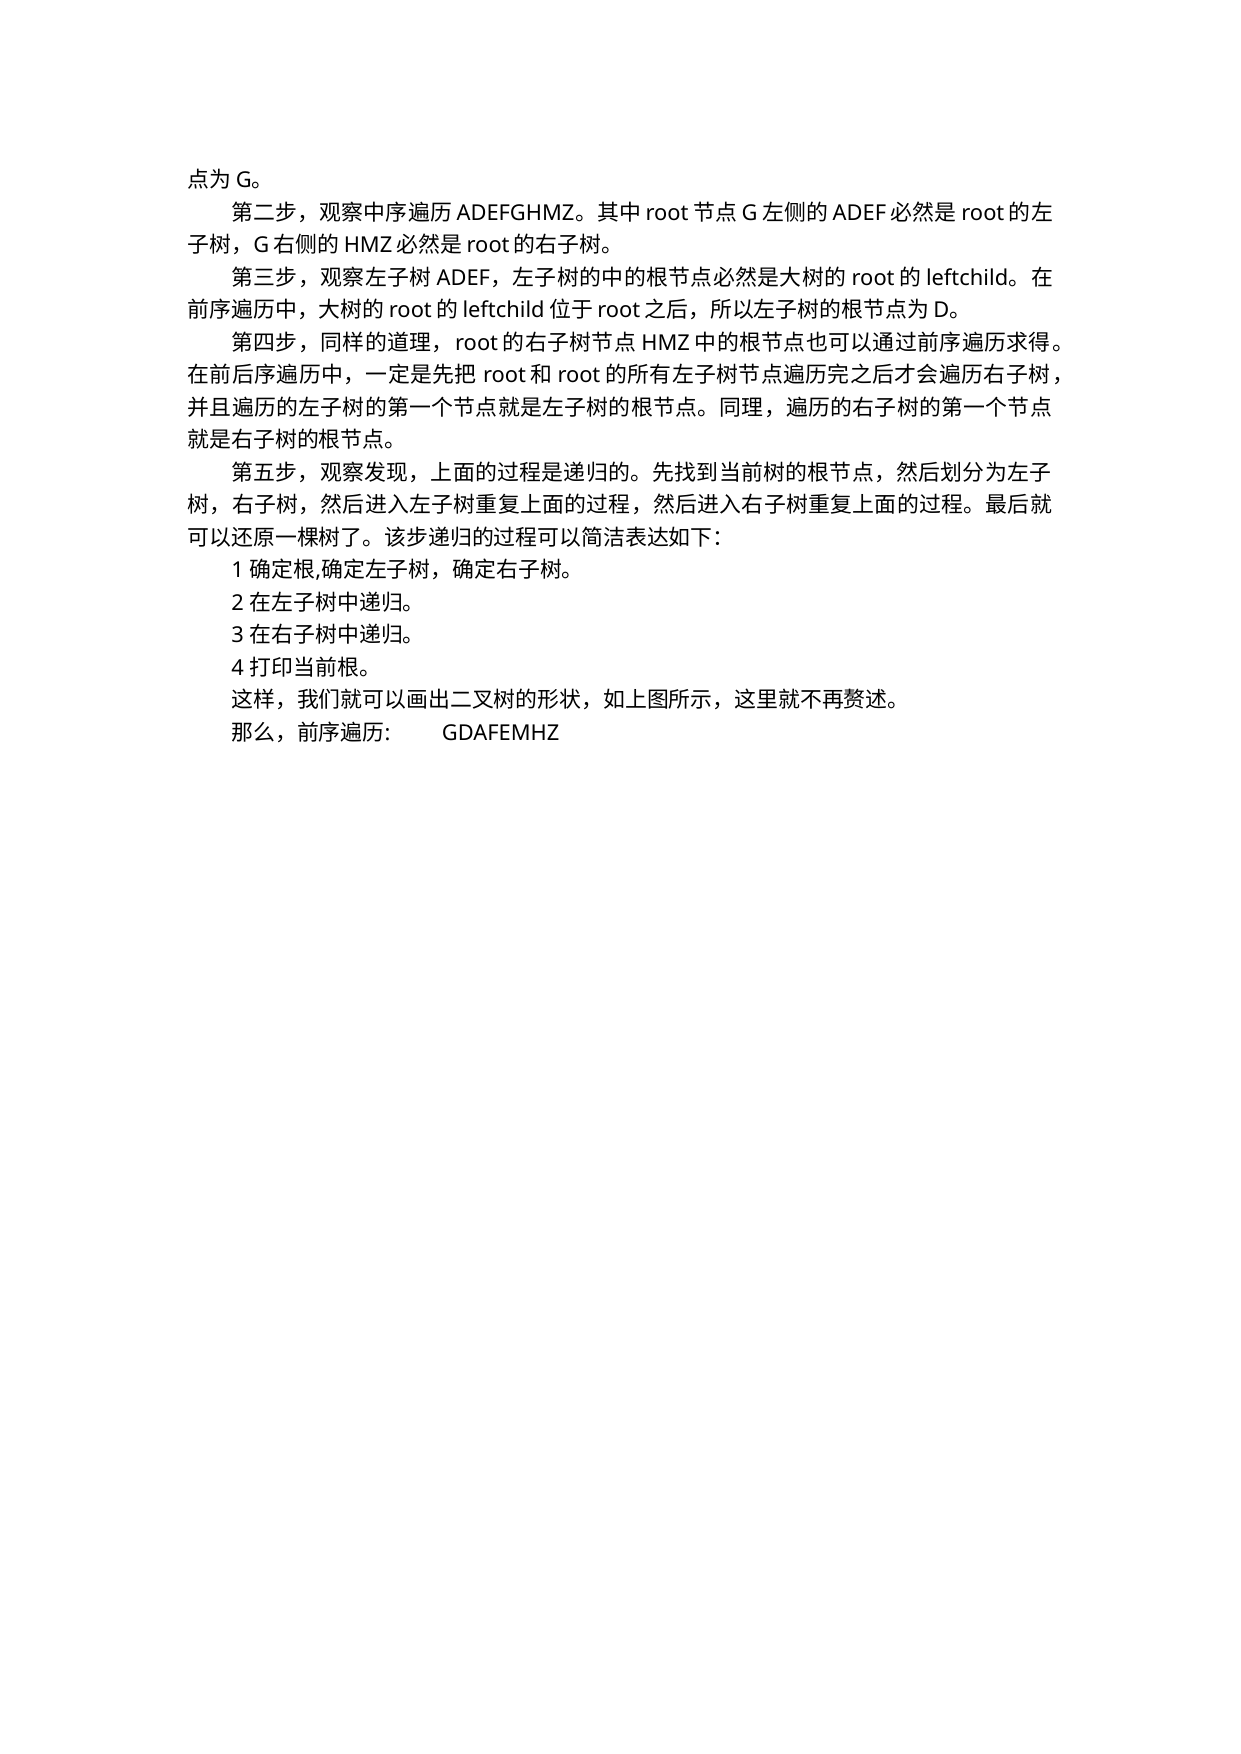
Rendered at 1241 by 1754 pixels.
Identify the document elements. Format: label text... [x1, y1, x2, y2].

text 2 在左子树中递归。 [187, 584, 1053, 617]
text 3 在右子树中递归。 [187, 617, 1053, 649]
text 第二步，观察中序遍历ADEFGHMZ。其中root节点G左侧的ADEF必然是root的左子树，G右侧的HMZ必然是root的右子树。 [187, 194, 1053, 259]
text 第四步，同样的道理，root的右子树节点HMZ中的根节点也可以通过前序遍历求得。在前后序遍历中，一定是先把root和root的所有左子树节点遍历完之后才会遍历右子树，并且遍历的左子树的第一个节点就是左子树的根节点。同理，遍历的右子树的第一个节点就是右子树的根节点。 [187, 324, 1053, 454]
text 1 确定根,确定左子树，确定右子树。 [187, 552, 1053, 584]
text 第三步，观察左子树ADEF，左子树的中的根节点必然是大树的root的leftchild。在前序遍历中，大树的root的leftchild位于root之后，所以左子树的根节点为D。 [187, 259, 1053, 324]
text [187, 162, 1053, 194]
text 4 打印当前根。 [187, 649, 1053, 682]
text 这样，我们就可以画出二叉树的形状，如上图所示，这里就不再赘述。 [187, 682, 1053, 714]
text 那么，前序遍历: GDAFEMHZ [187, 714, 1053, 747]
text 第五步，观察发现，上面的过程是递归的。先找到当前树的根节点，然后划分为左子树，右子树，然后进入左子树重复上面的过程，然后进入右子树重复上面的过程。最后就可以还原一棵树了。该步递归的过程可以简洁表达如下： [187, 454, 1053, 552]
